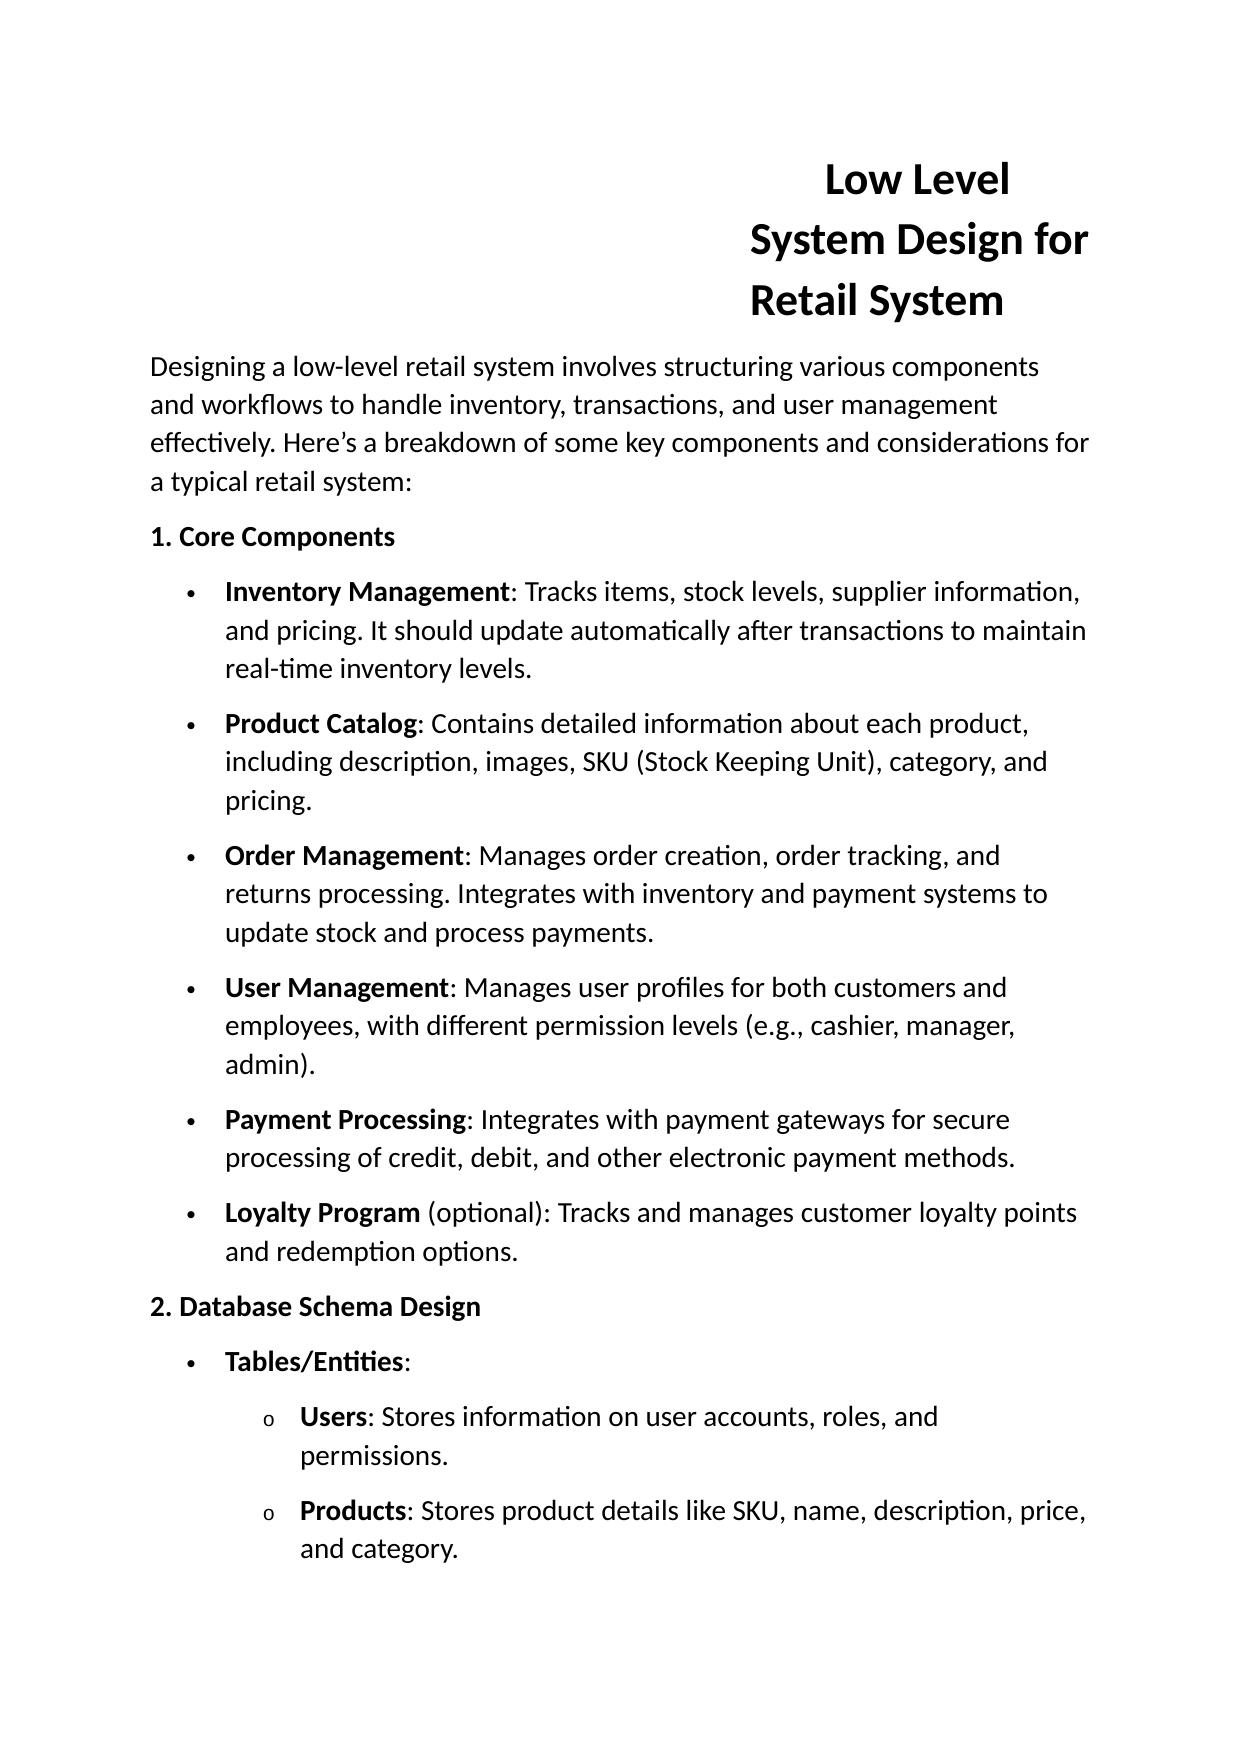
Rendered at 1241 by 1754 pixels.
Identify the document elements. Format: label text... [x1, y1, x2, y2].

list User Management: Manages user profiles for both customers and employees, with different permission levels (e.g., cashier, manager, admin). [187, 969, 1090, 1082]
list Payment Processing: Integrates with payment gateways for secure processing of credit, debit, and other electronic payment methods. [187, 1101, 1090, 1175]
list Loyalty Program (optional): Tracks and manages customer loyalty points and redemption options. [187, 1194, 1090, 1269]
text Low Level System Design for Retail System [750, 150, 1090, 327]
list Products: Stores product details like SKU, name, description, price, and category. [262, 1492, 1090, 1566]
list Inventory Management: Tracks items, stock levels, supplier information, and pricing. It should update automatically after transactions to maintain real-time inventory levels. [187, 573, 1090, 686]
list Order Management: Manages order creation, order tracking, and returns processing. Integrates with inventory and payment systems to update stock and process payments. [187, 837, 1090, 949]
text 2. Database Schema Design [150, 1288, 1090, 1324]
list Tables/Entities: [187, 1343, 1090, 1379]
list Product Catalog: Contains detailed information about each product, including description, images, SKU (Stock Keeping Unit), category, and pricing. [187, 705, 1090, 818]
text 1. Core Components [150, 518, 1090, 554]
text Designing a low-level retail system involves structuring various components and workflows to handle inventory, transactions, and user management effectively. Here’s a breakdown of some key components and considerations for a typical retail system: [150, 348, 1090, 498]
list Users: Stores information on user accounts, roles, and permissions. [262, 1398, 1090, 1472]
